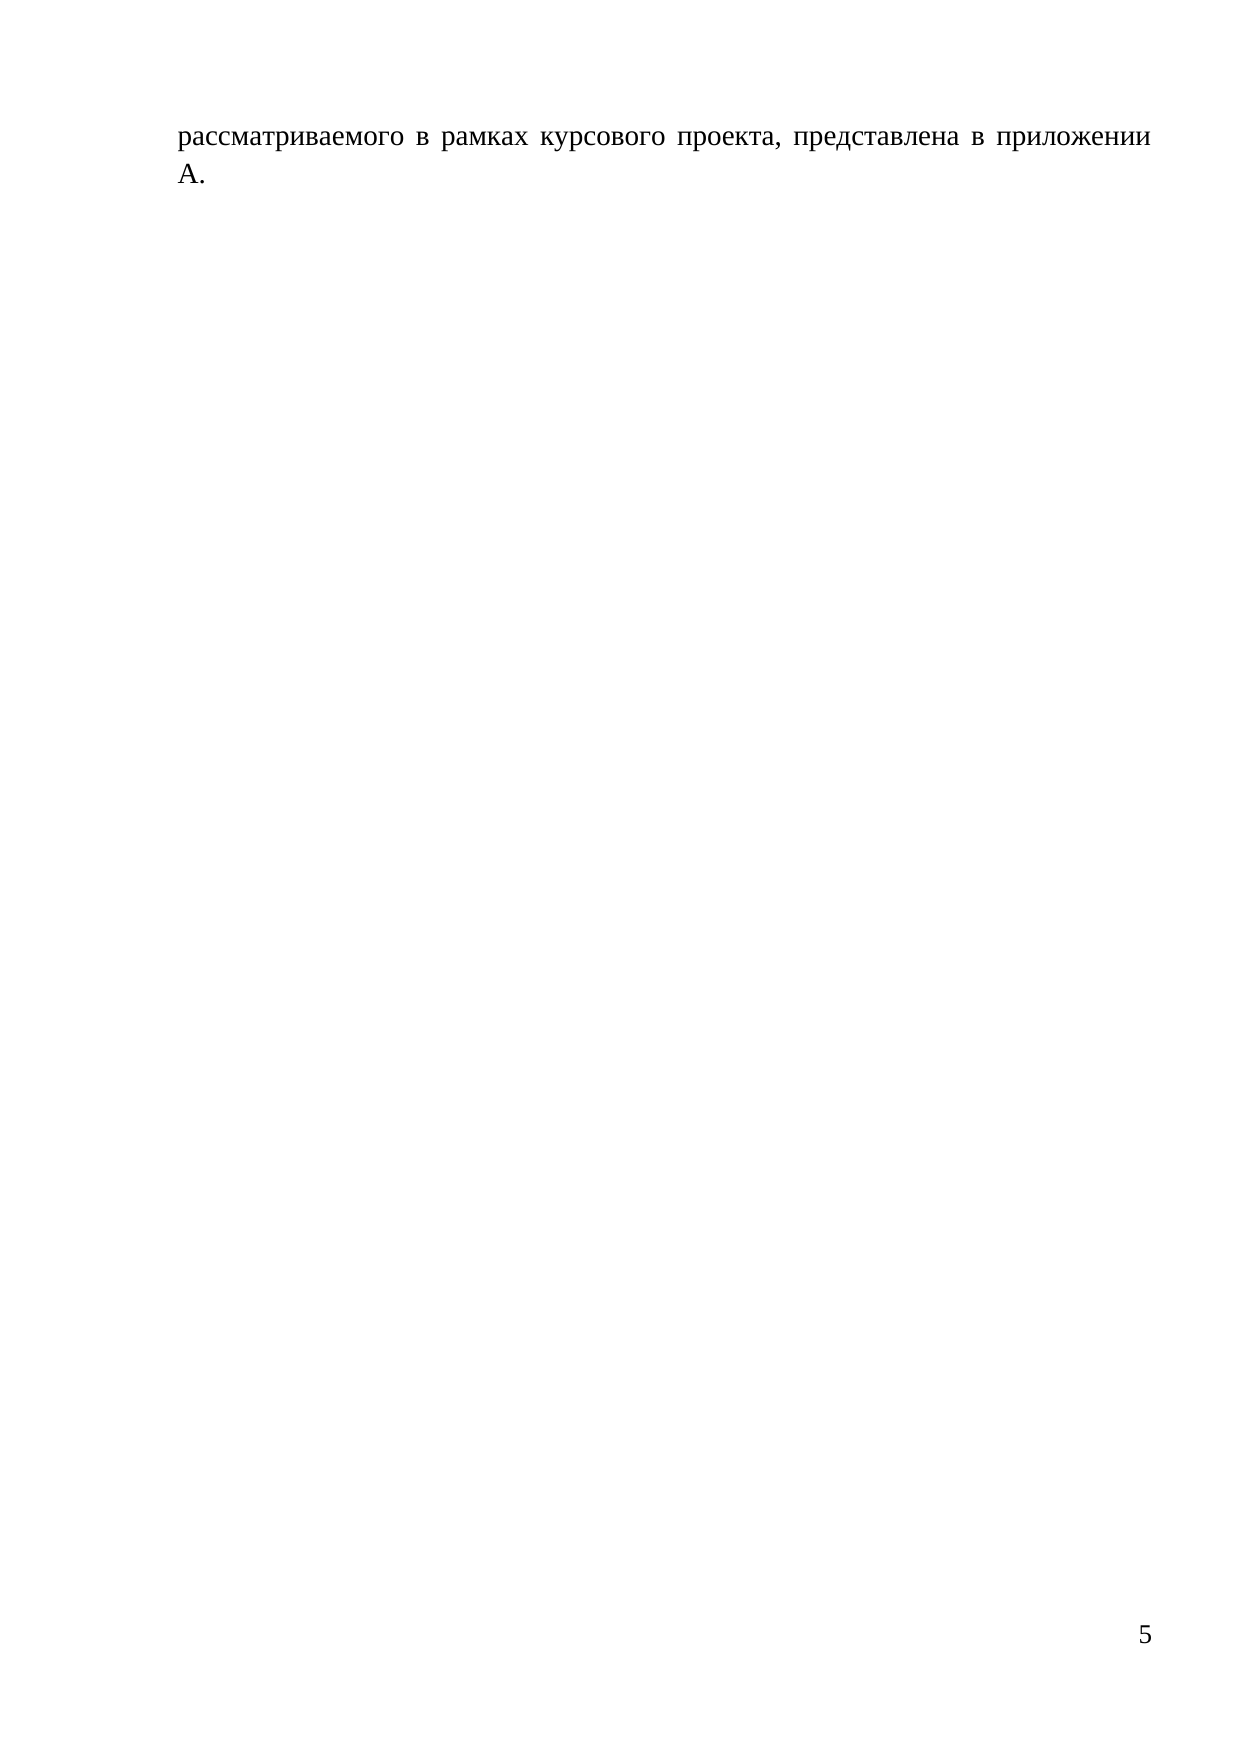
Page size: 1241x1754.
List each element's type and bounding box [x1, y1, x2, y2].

text [177, 118, 1152, 190]
